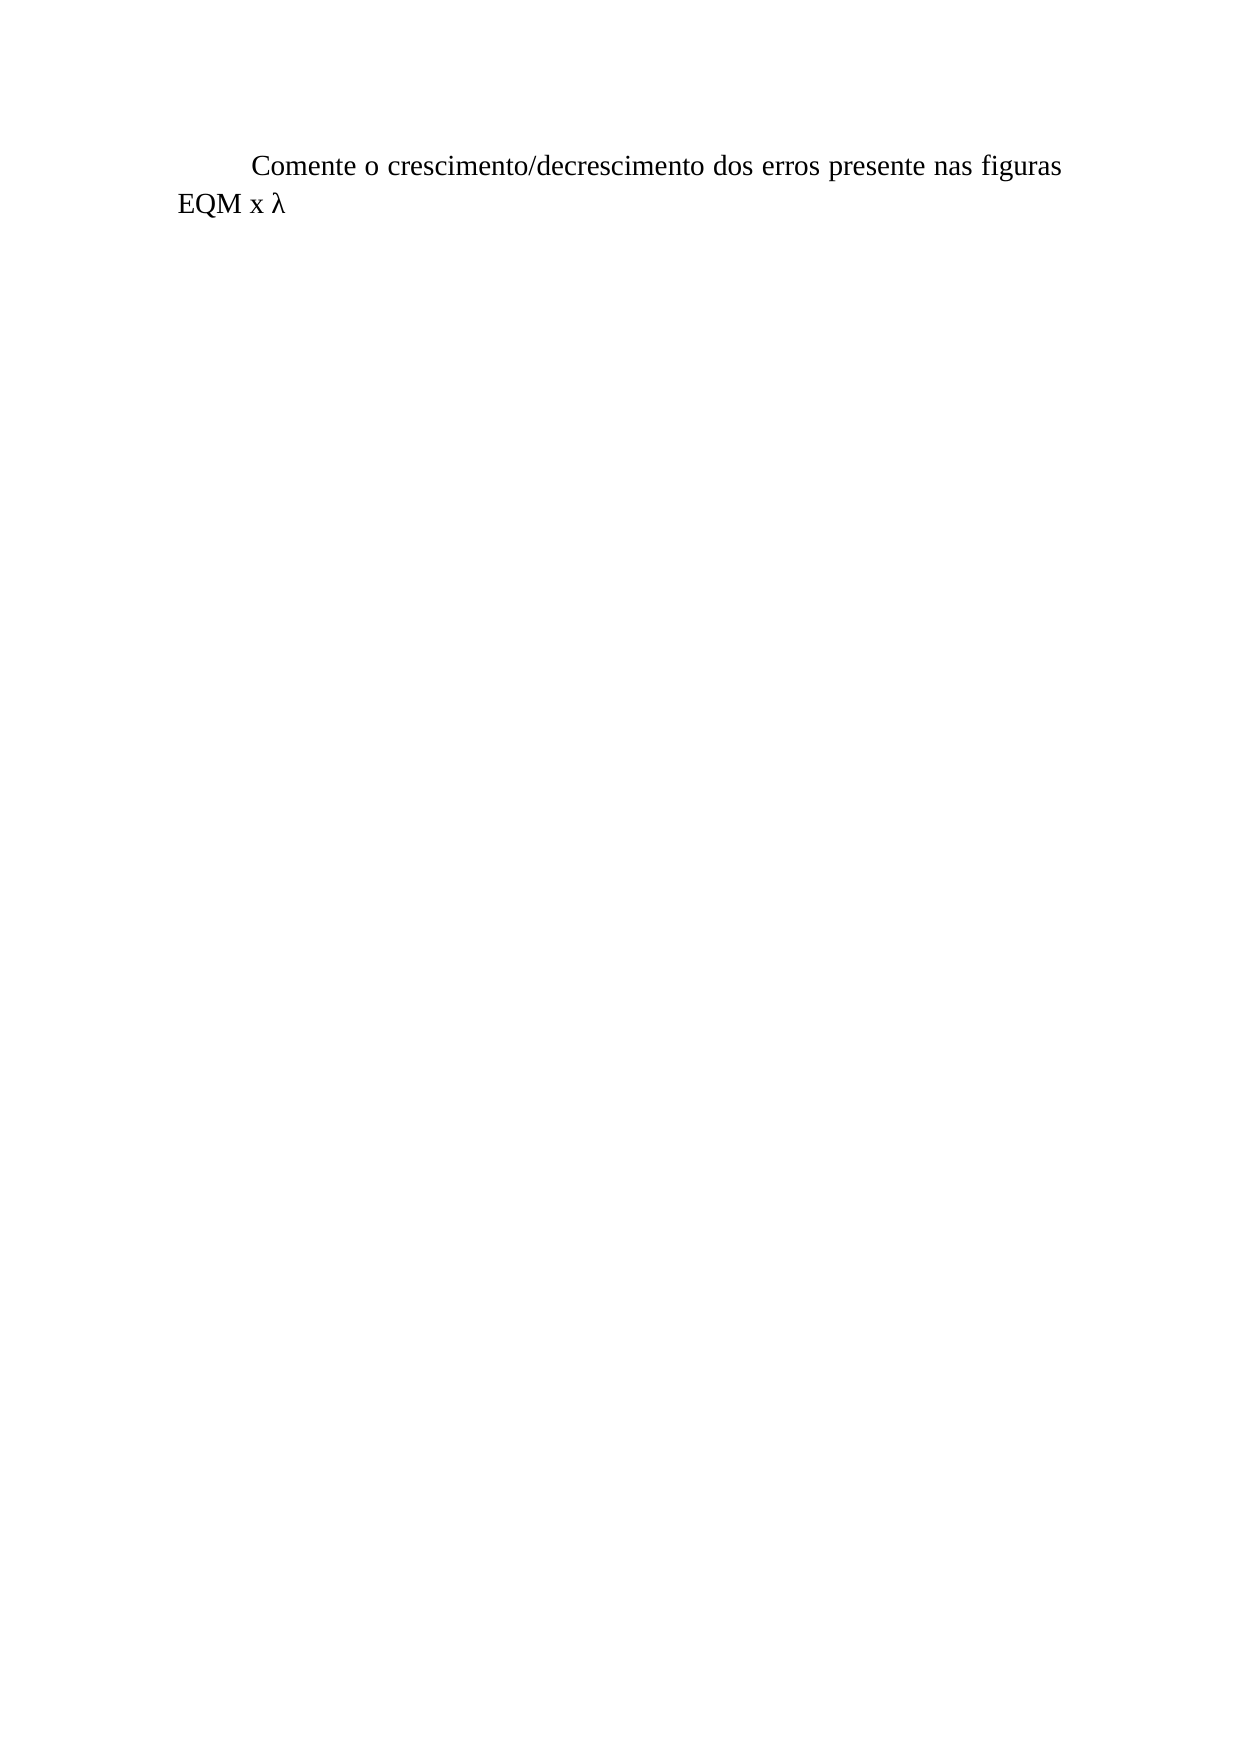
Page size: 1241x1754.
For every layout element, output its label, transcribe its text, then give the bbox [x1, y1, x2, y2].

text Comente o crescimento/decrescimento dos erros presente nas figuras EQM x λ [177, 148, 1063, 220]
